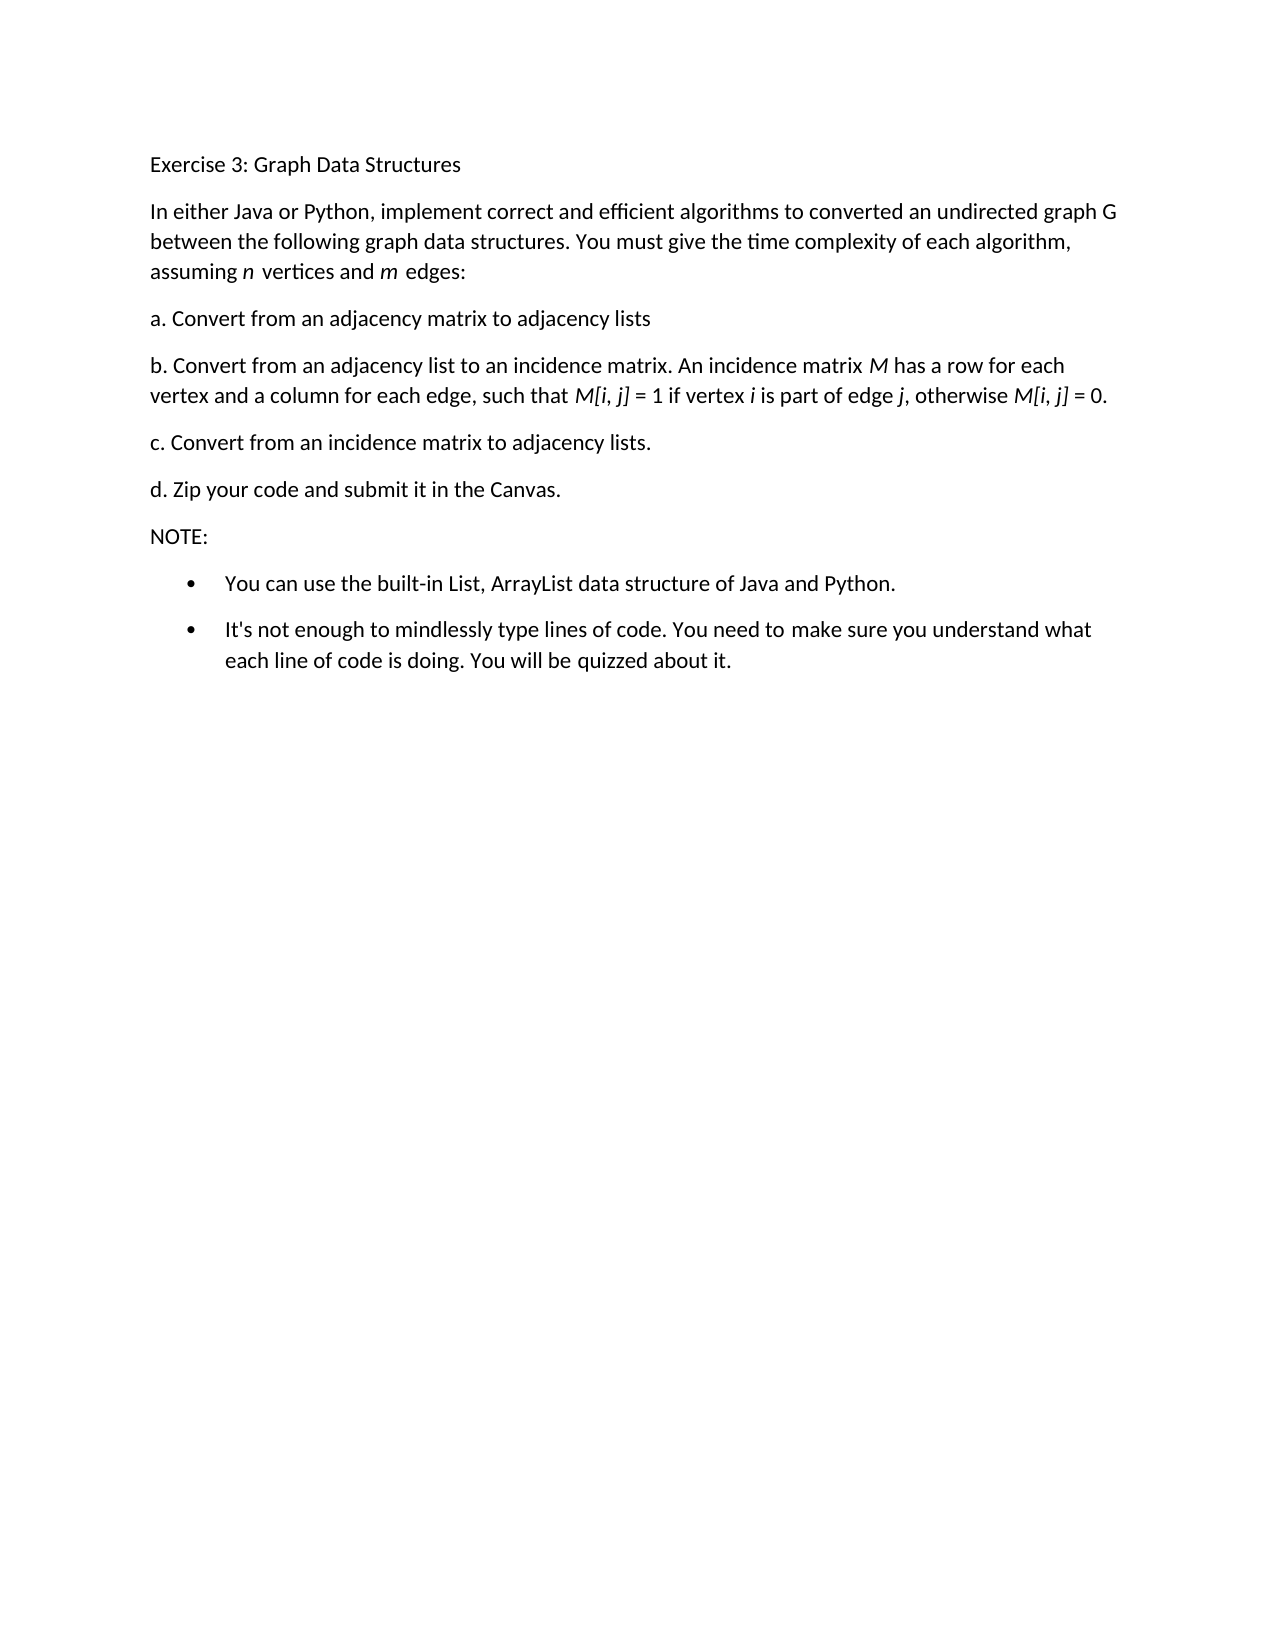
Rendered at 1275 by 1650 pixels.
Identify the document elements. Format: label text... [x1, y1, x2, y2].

text In either Java or Python, implement correct and efficient algorithms to converted an undirected graph G between the following graph data structures. You must give the time complexity of each algorithm, assuming n vertices and m edges: [150, 197, 1125, 285]
list You can use the built-in List, ArrayList data structure of Java and Python. [187, 569, 1125, 597]
text a. Convert from an adjacency matrix to adjacency lists [150, 304, 1125, 332]
text Exercise 3: Graph Data Structures [150, 150, 1125, 178]
text b. Convert from an adjacency list to an incidence matrix. An incidence matrix M has a row for each vertex and a column for each edge, such that M[i, j] = 1 if vertex i is part of edge j, otherwise M[i, j] = 0. [150, 351, 1125, 409]
text d. Zip your code and submit it in the Canvas. [150, 475, 1125, 503]
text c. Convert from an incidence matrix to adjacency lists. [150, 428, 1125, 456]
text NOTE: [150, 522, 1125, 550]
list It's not enough to mindlessly type lines of code. You need to make sure you understand what each line of code is doing. You will be quizzed about it. [187, 616, 1125, 674]
